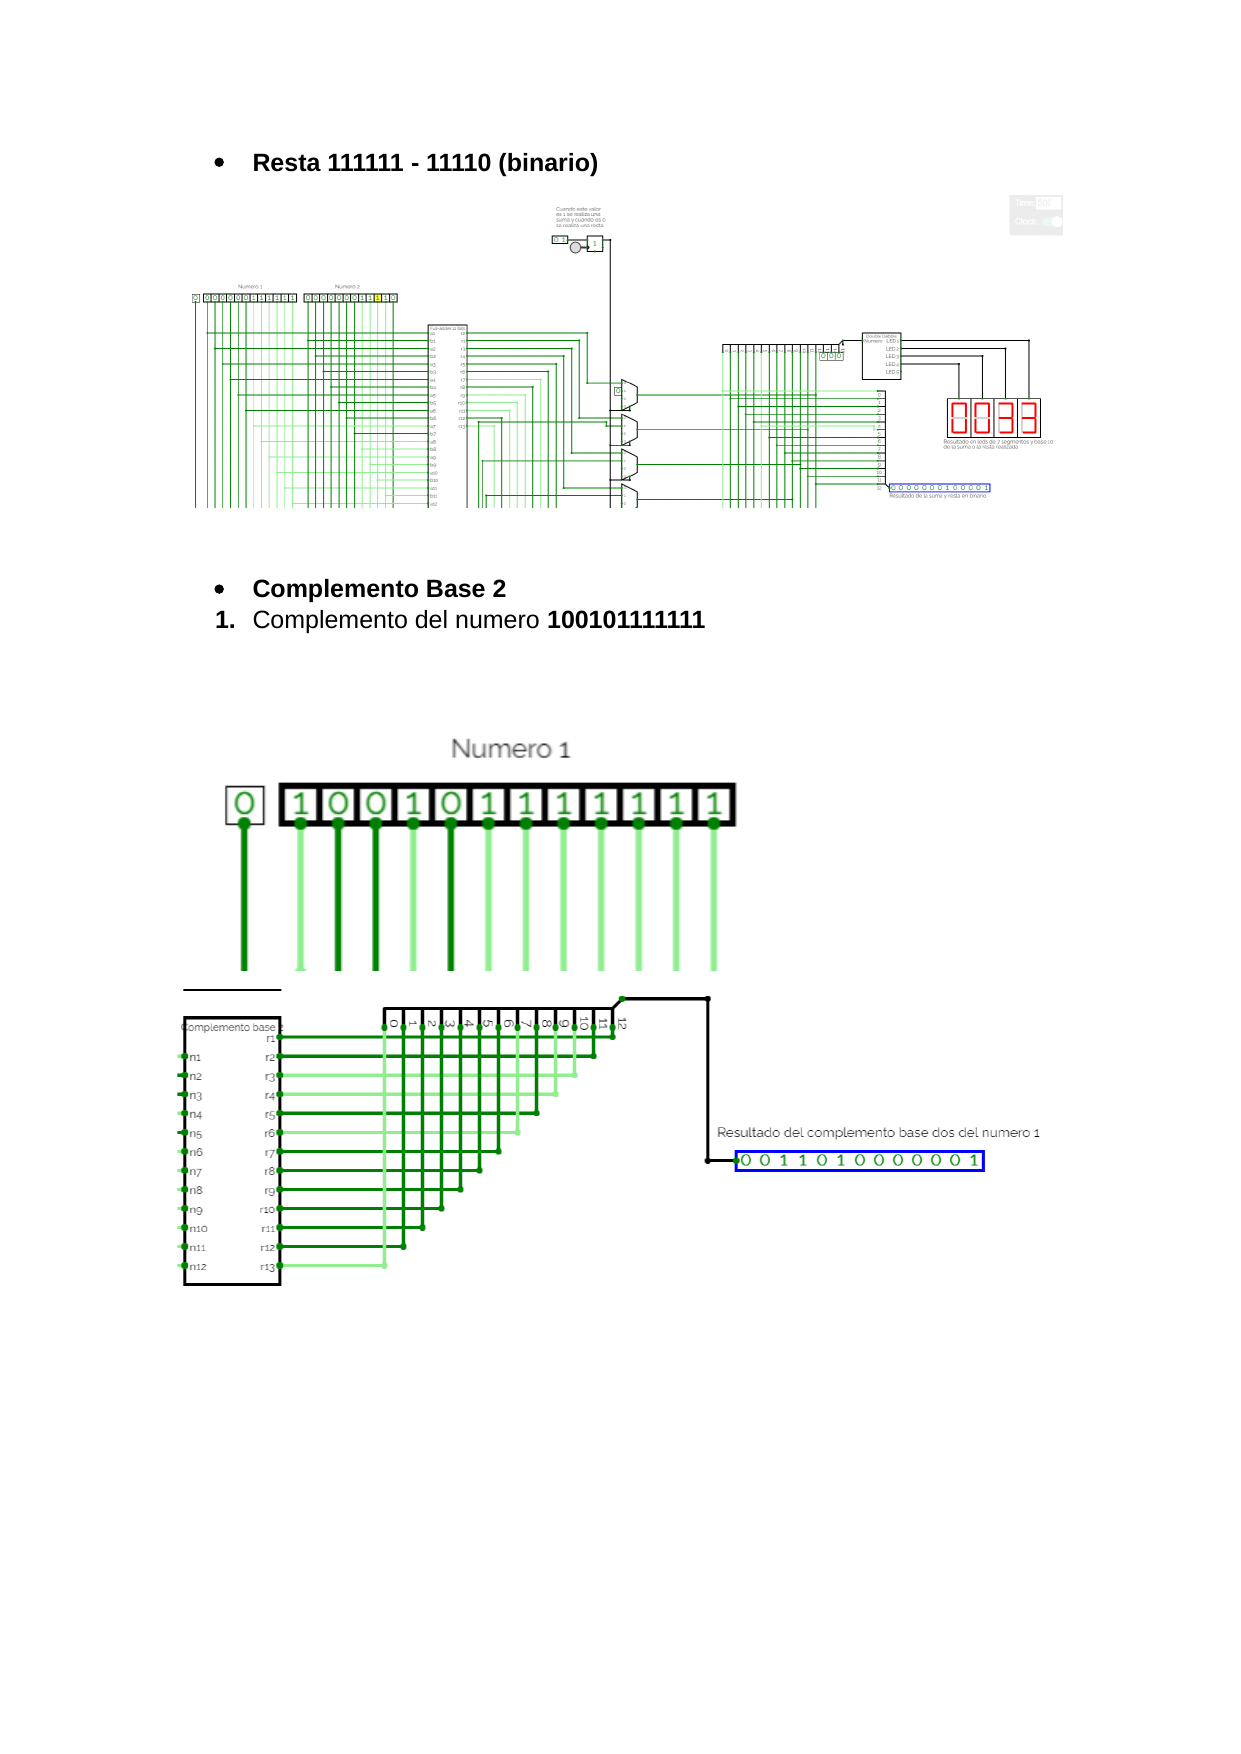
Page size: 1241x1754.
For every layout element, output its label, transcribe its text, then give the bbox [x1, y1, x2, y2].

list Resta 111111 - 11110 (binario) [215, 148, 1063, 176]
picture [177, 195, 1063, 508]
picture [177, 653, 759, 971]
list Complemento Base 2 [215, 574, 1063, 603]
list Complemento del numero 100101111111 [215, 606, 1063, 634]
picture [177, 989, 1063, 1308]
